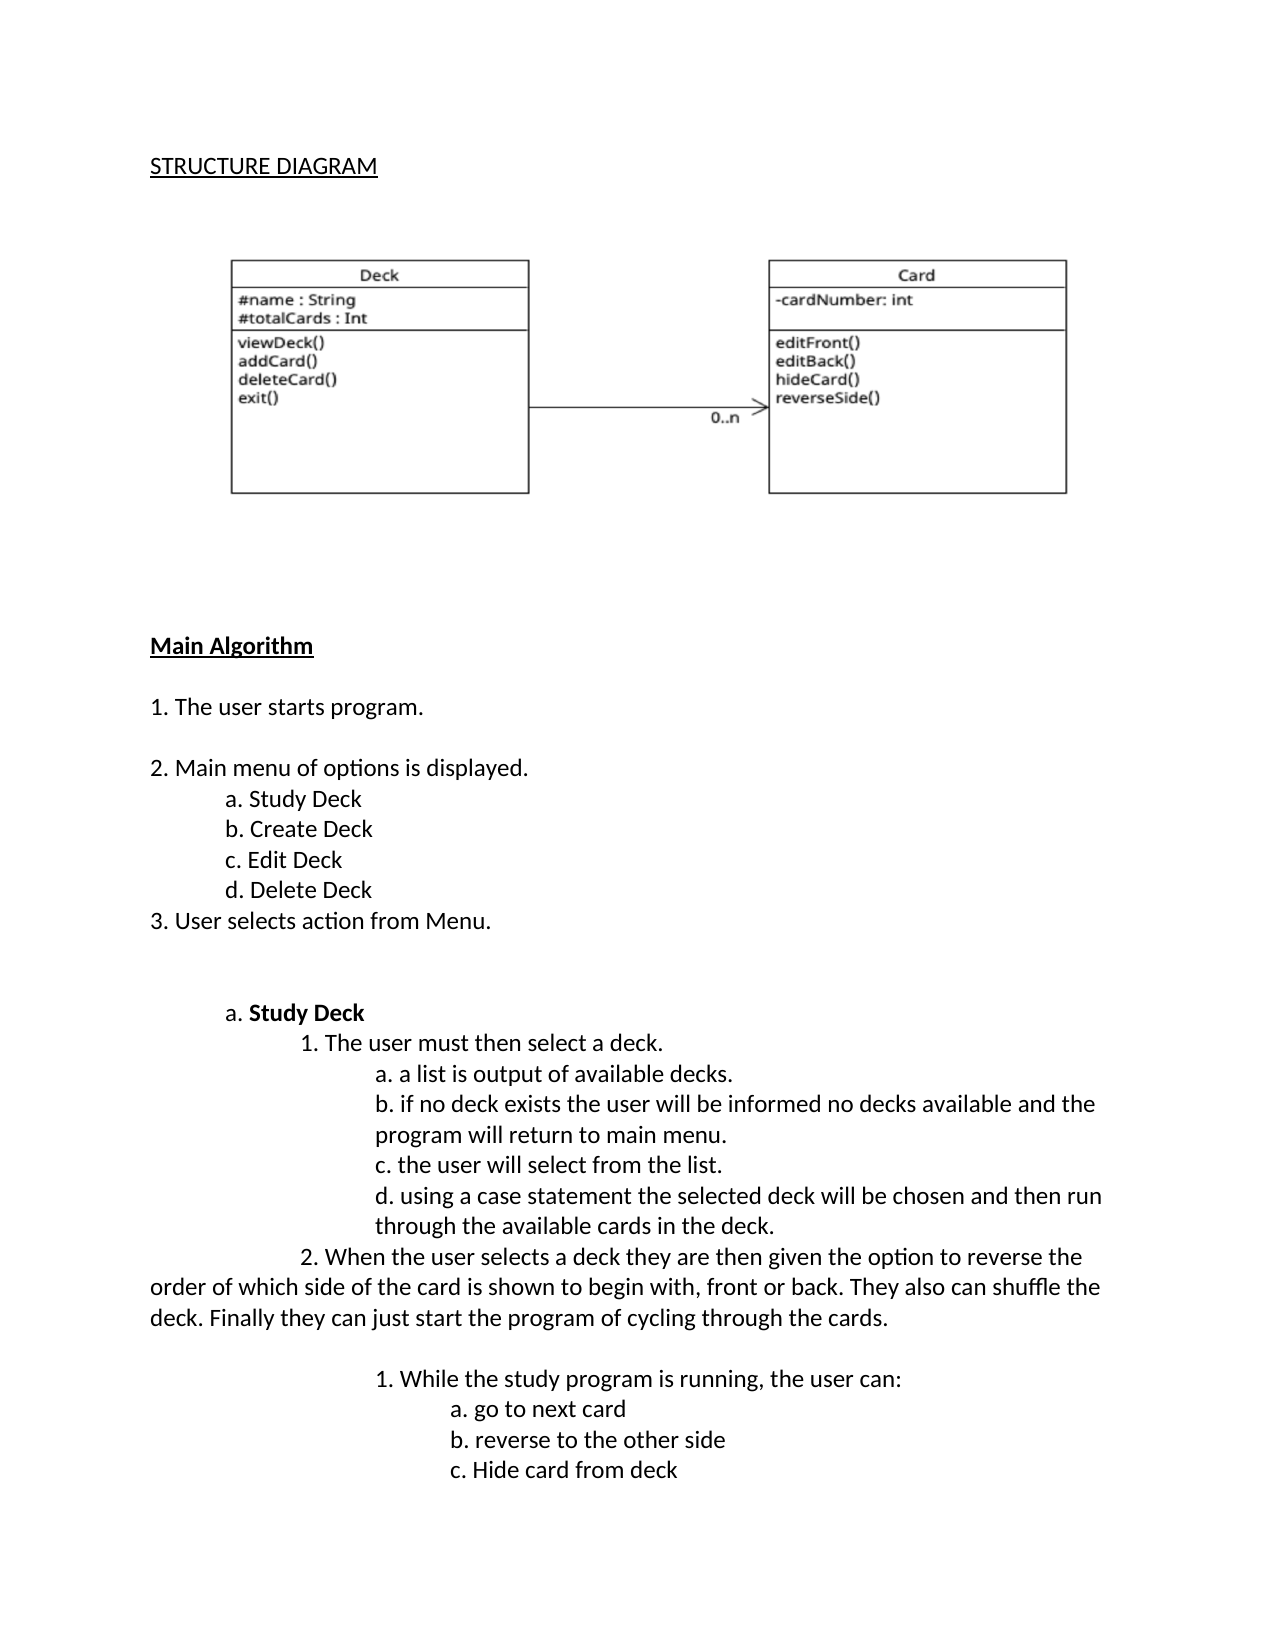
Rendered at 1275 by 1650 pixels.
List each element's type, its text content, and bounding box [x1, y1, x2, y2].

text c. Hide card from deck [150, 1454, 1125, 1485]
text a. Study Deck [150, 783, 1125, 813]
picture [150, 180, 1125, 600]
text STRUCTURE DIAGRAM [150, 150, 1125, 180]
text d. Delete Deck [150, 874, 1125, 905]
text 1. The user starts program. [150, 691, 1125, 722]
text 1. While the study program is running, the user can: [150, 1363, 1125, 1393]
text a. Study Deck [150, 997, 1125, 1027]
text d. using a case statement the selected deck will be chosen and then run through the available cards in the deck. [375, 1180, 1125, 1241]
text 2. Main menu of options is displayed. [150, 752, 1125, 783]
text 1. The user must then select a deck. [150, 1027, 1125, 1058]
text b. Create Deck [150, 813, 1125, 844]
text b. if no deck exists the user will be informed no decks available and the program will return to main menu. [375, 1088, 1125, 1149]
text 2. When the user selects a deck they are then given the option to reverse the order of which side of the card is shown to begin with, front or back. They also can shuffle the deck. Finally they can just start the program of cycling through the cards. [150, 1241, 1125, 1332]
text c. the user will select from the list. [375, 1149, 1125, 1180]
text 3. User selects action from Menu. [150, 905, 1125, 936]
text b. reverse to the other side [150, 1424, 1125, 1454]
text Main Algorithm [150, 630, 1125, 661]
text c. Edit Deck [150, 844, 1125, 874]
text a. a list is output of available decks. [150, 1058, 1125, 1088]
text a. go to next card [150, 1393, 1125, 1424]
